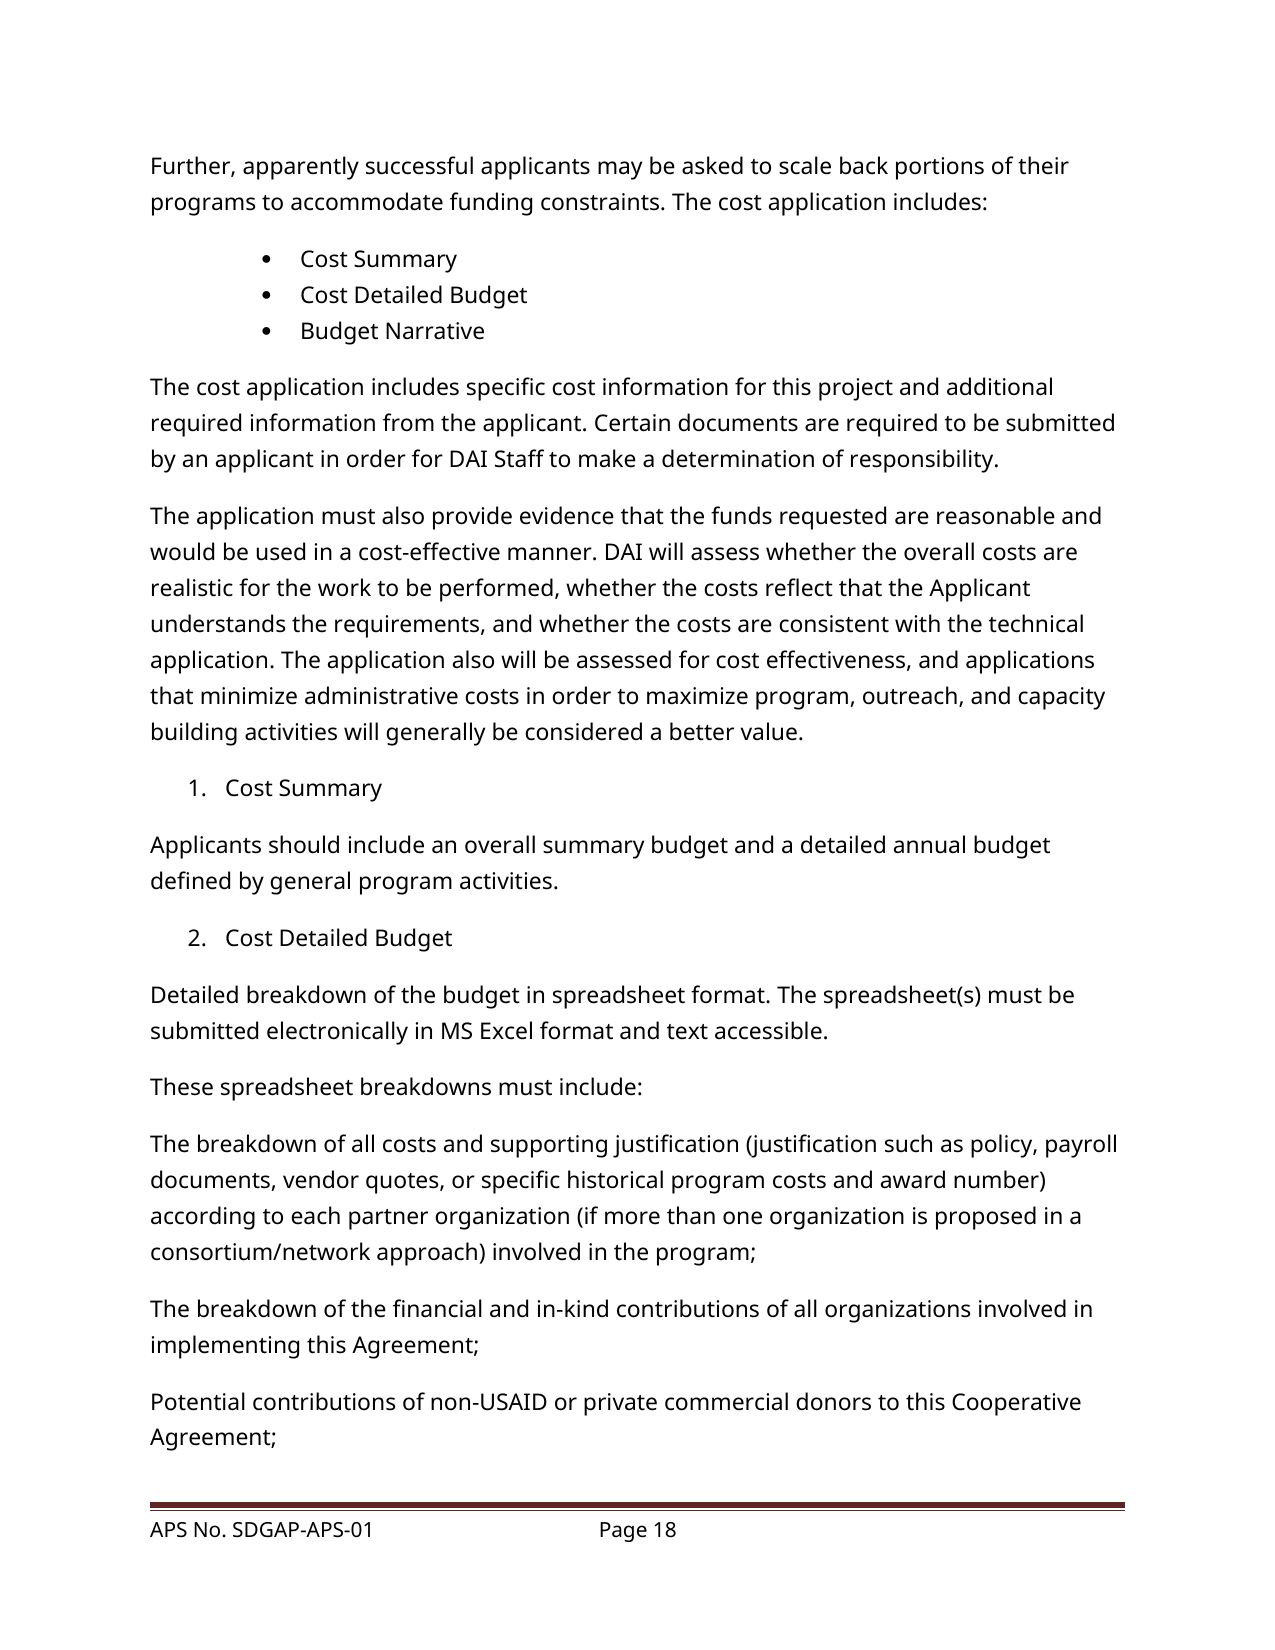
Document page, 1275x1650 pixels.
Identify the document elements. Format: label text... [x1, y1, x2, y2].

text The breakdown of all costs and supporting justification (justification such as policy, payroll documents, vendor quotes, or specific historical program costs and award number) according to each partner organization (if more than one organization is proposed in a consortium/network approach) involved in the program; [150, 1128, 1125, 1267]
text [150, 150, 1125, 217]
list Cost Detailed Budget [262, 279, 1125, 310]
text These spreadsheet breakdowns must include: [150, 1071, 1125, 1103]
list Cost Detailed Budget [187, 922, 1125, 953]
text Applicants should include an overall summary budget and a detailed annual budget defined by general program activities. [150, 829, 1125, 896]
list Budget Narrative [262, 314, 1125, 346]
text Detailed breakdown of the budget in spreadsheet format. The spreadsheet(s) must be submitted electronically in MS Excel format and text accessible. [150, 979, 1125, 1046]
text Potential contributions of non-USAID or private commercial donors to this Cooperative Agreement; [150, 1385, 1125, 1453]
list Cost Summary [262, 243, 1125, 274]
text The cost application includes specific cost information for this project and additional required information from the applicant. Certain documents are required to be submitted by an applicant in order for DAI Staff to make a determination of responsibility. [150, 371, 1125, 474]
text The application must also provide evidence that the funds requested are reasonable and would be used in a cost-effective manner. DAI will assess whether the overall costs are realistic for the work to be performed, whether the costs reflect that the Applicant understands the requirements, and whether the costs are consistent with the technical application. The application also will be assessed for cost effectiveness, and applications that minimize administrative costs in order to maximize program, outreach, and capacity building activities will generally be considered a better value. [150, 500, 1125, 747]
list Cost Summary [187, 772, 1125, 804]
text The breakdown of the financial and in-kind contributions of all organizations involved in implementing this Agreement; [150, 1293, 1125, 1360]
